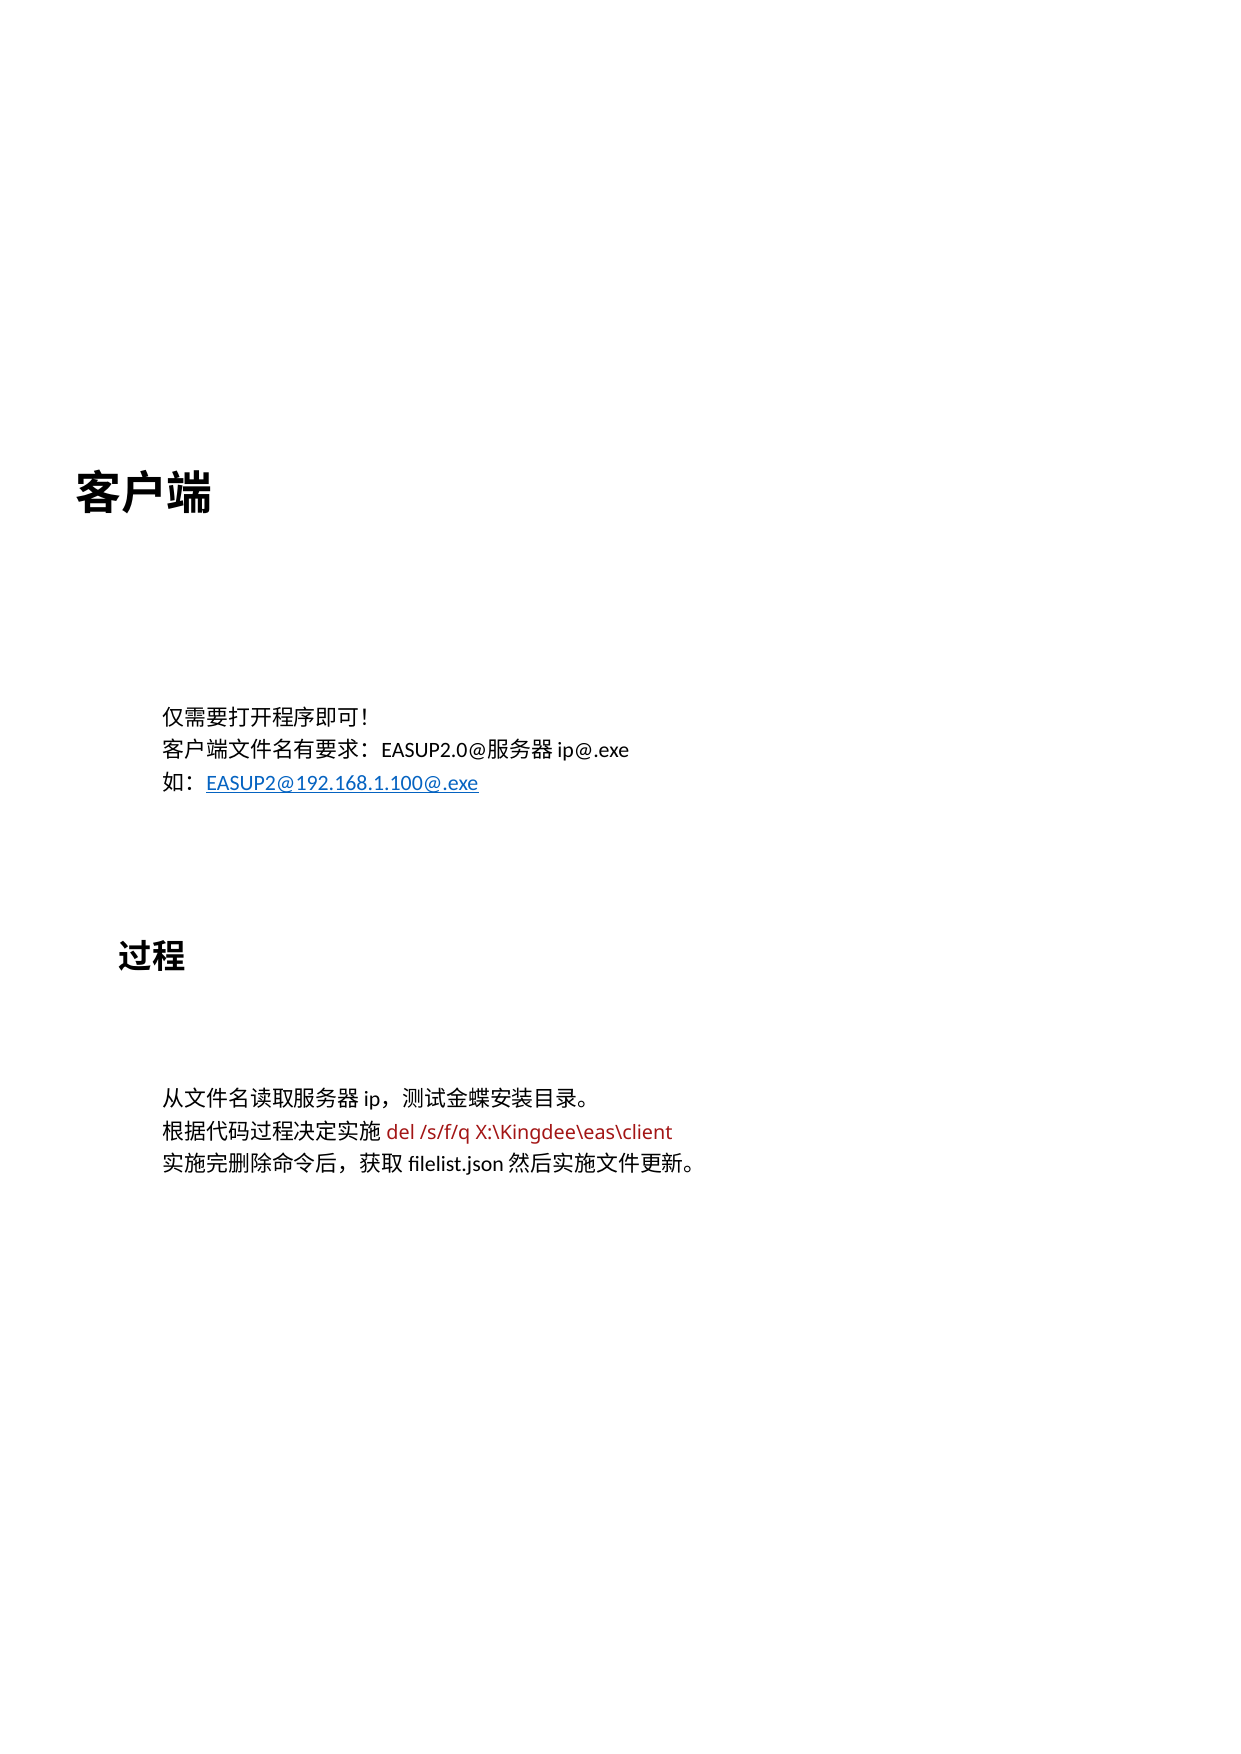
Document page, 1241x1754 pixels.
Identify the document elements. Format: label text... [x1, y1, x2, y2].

text 如：EASUP2@192.168.1.100@.exe [75, 764, 1165, 797]
text 实施完删除命令后，获取 filelist.json 然后实施文件更新。 [75, 1146, 1165, 1178]
text 从文件名读取服务器ip，测试金蝶安装目录。 [75, 1081, 1165, 1113]
text 根据代码过程决定实施 del /s/f/q X:\Kingdee\eas\client [75, 1113, 1165, 1146]
subtitle 过程 [75, 921, 1165, 986]
subtitle 客户端 [75, 441, 1165, 539]
text 客户端文件名有要求：EASUP2.0@服务器ip@.exe [75, 732, 1165, 764]
text 仅需要打开程序即可！ [75, 699, 1165, 732]
